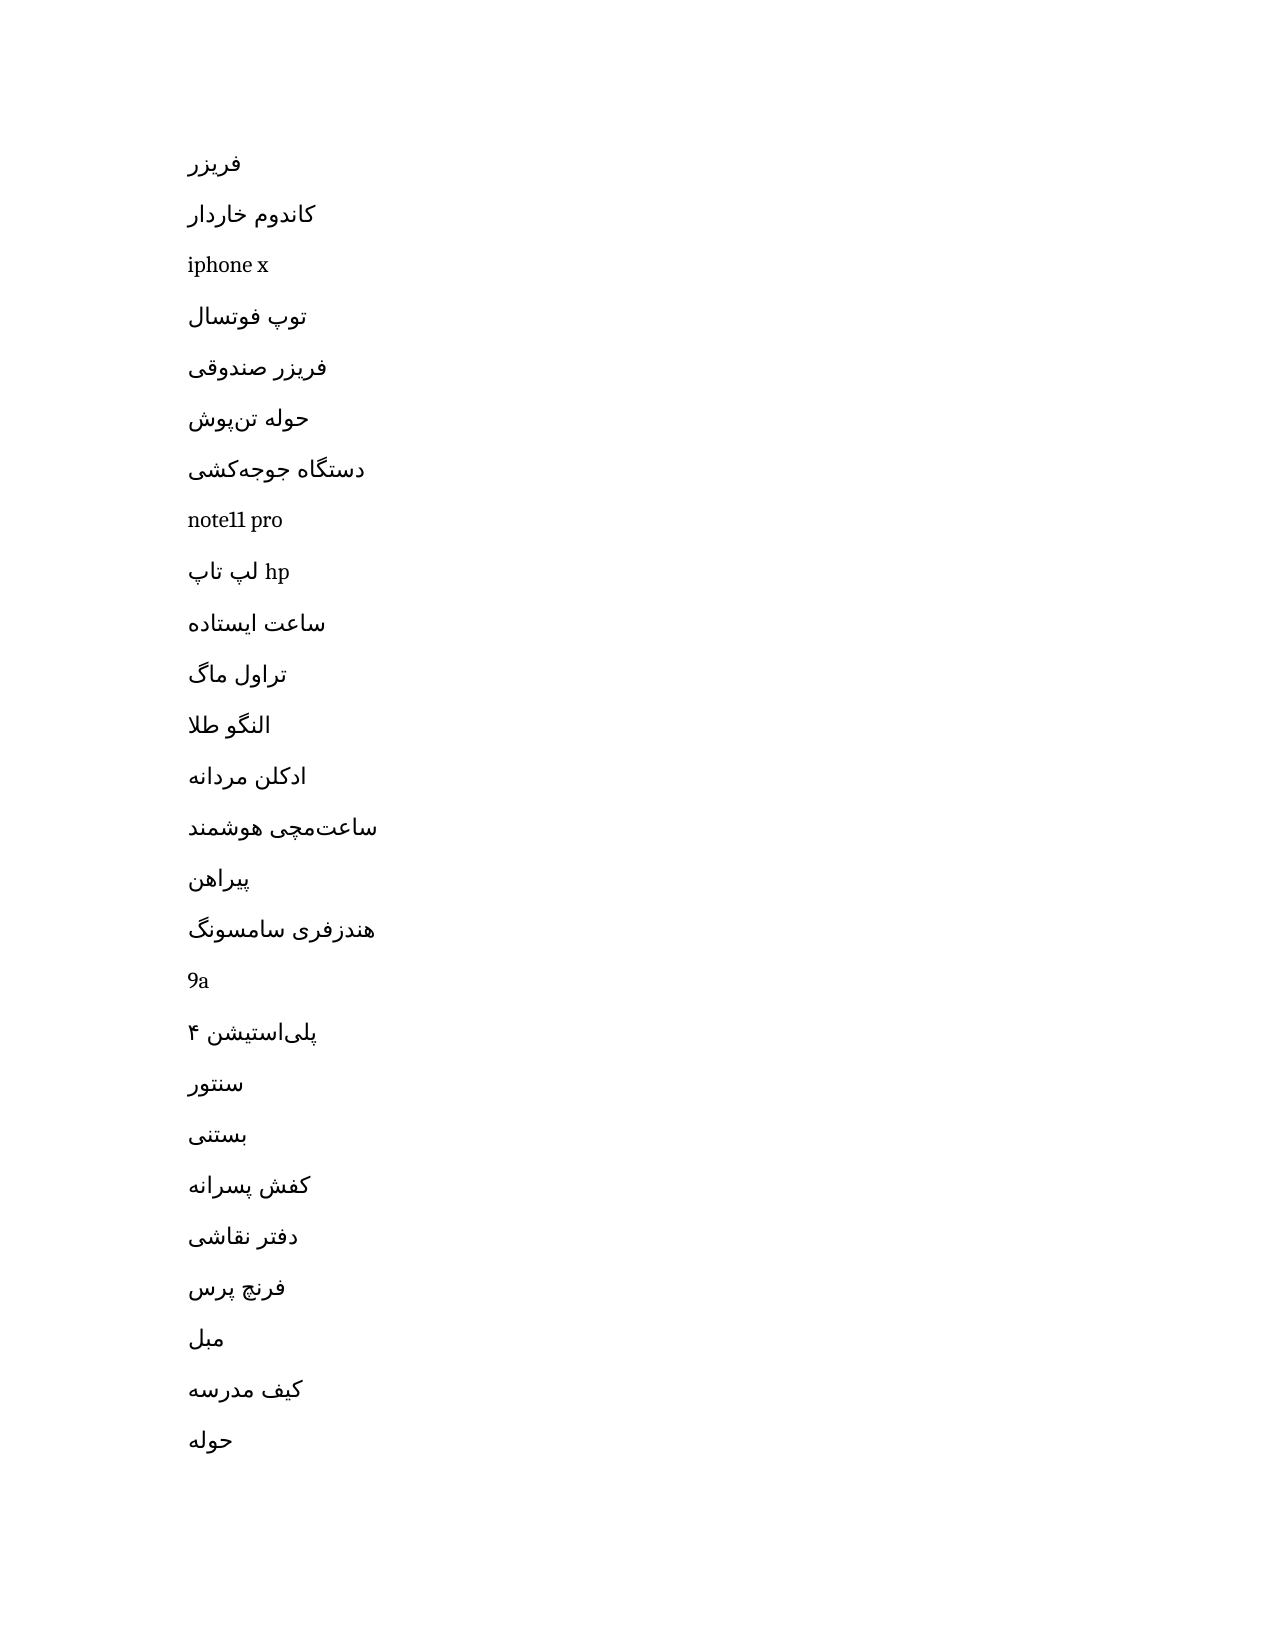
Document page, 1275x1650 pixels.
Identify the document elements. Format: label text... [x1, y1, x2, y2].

table_cell فرنچ پرس [176, 1274, 1076, 1325]
table_cell 9a [176, 968, 1076, 1018]
table_cell تراول ماگ [176, 661, 1076, 712]
table_cell توپ فوتسال [176, 303, 1076, 354]
table_cell حوله [176, 1427, 1076, 1478]
table_cell ادکلن مردانه [176, 763, 1076, 814]
table_cell مبل [176, 1325, 1076, 1376]
table_cell پیراهن [176, 865, 1076, 916]
table_cell ساعت‌مچی هوشمند [176, 814, 1076, 865]
table_cell سنتور [176, 1070, 1076, 1121]
table_cell فریزر صندوقی [176, 354, 1076, 405]
table_cell دستگاه جوجه‌کشی [176, 456, 1076, 507]
table_cell iphone x [176, 252, 1076, 303]
table_cell کفش پسرانه [176, 1172, 1076, 1223]
table_cell ساعت ایستاده [176, 610, 1076, 661]
table_cell بستنی [176, 1121, 1076, 1172]
table_cell لپ تاپ hp [176, 558, 1076, 610]
table_cell حوله تن‌پوش [176, 405, 1076, 456]
table_cell النگو طلا [176, 712, 1076, 763]
table_cell هندزفری سامسونگ [176, 916, 1076, 967]
table_cell کاندوم خاردار [176, 201, 1076, 252]
table_cell کیف مدرسه [176, 1376, 1076, 1427]
table_cell فریزر [176, 150, 1076, 201]
table_cell دفتر نقاشی [176, 1223, 1076, 1274]
table_cell پلی‌استیشن ۴ [176, 1019, 1076, 1069]
table_cell note11 pro [176, 507, 1076, 558]
